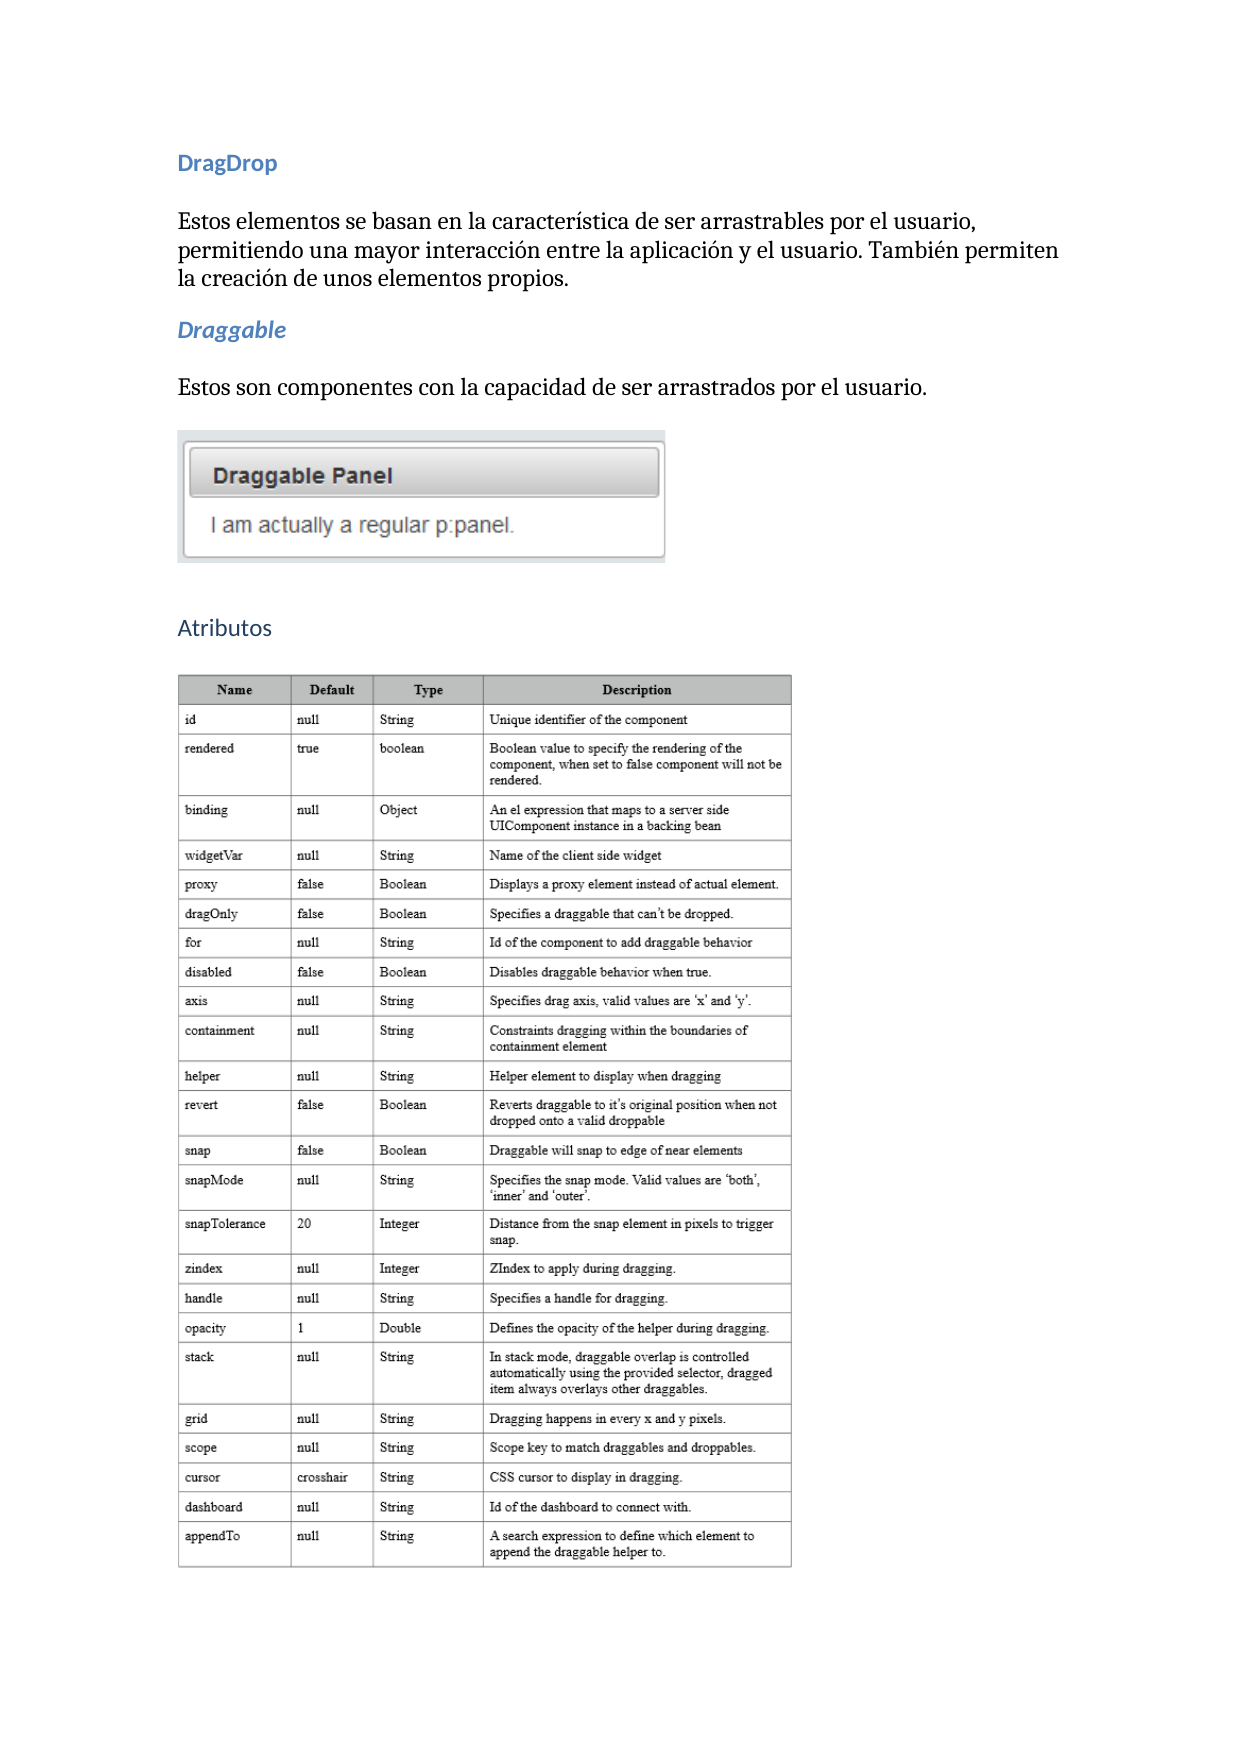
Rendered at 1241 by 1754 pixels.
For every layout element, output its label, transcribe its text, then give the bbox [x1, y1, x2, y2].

text Estos elementos se basan en la característica de ser arrastrables por el usuario, permitiendo una mayor interacción entre la aplicación y el usuario. También permiten la creación de unos elementos propios. [177, 207, 1063, 293]
subtitle Atributos [177, 612, 1063, 642]
picture [177, 430, 666, 563]
picture [177, 671, 794, 1569]
subtitle Draggable [177, 314, 1063, 344]
text Estos son componentes con la capacidad de ser arrastrados por el usuario. [177, 373, 1063, 402]
subtitle DragDrop [177, 148, 1063, 178]
